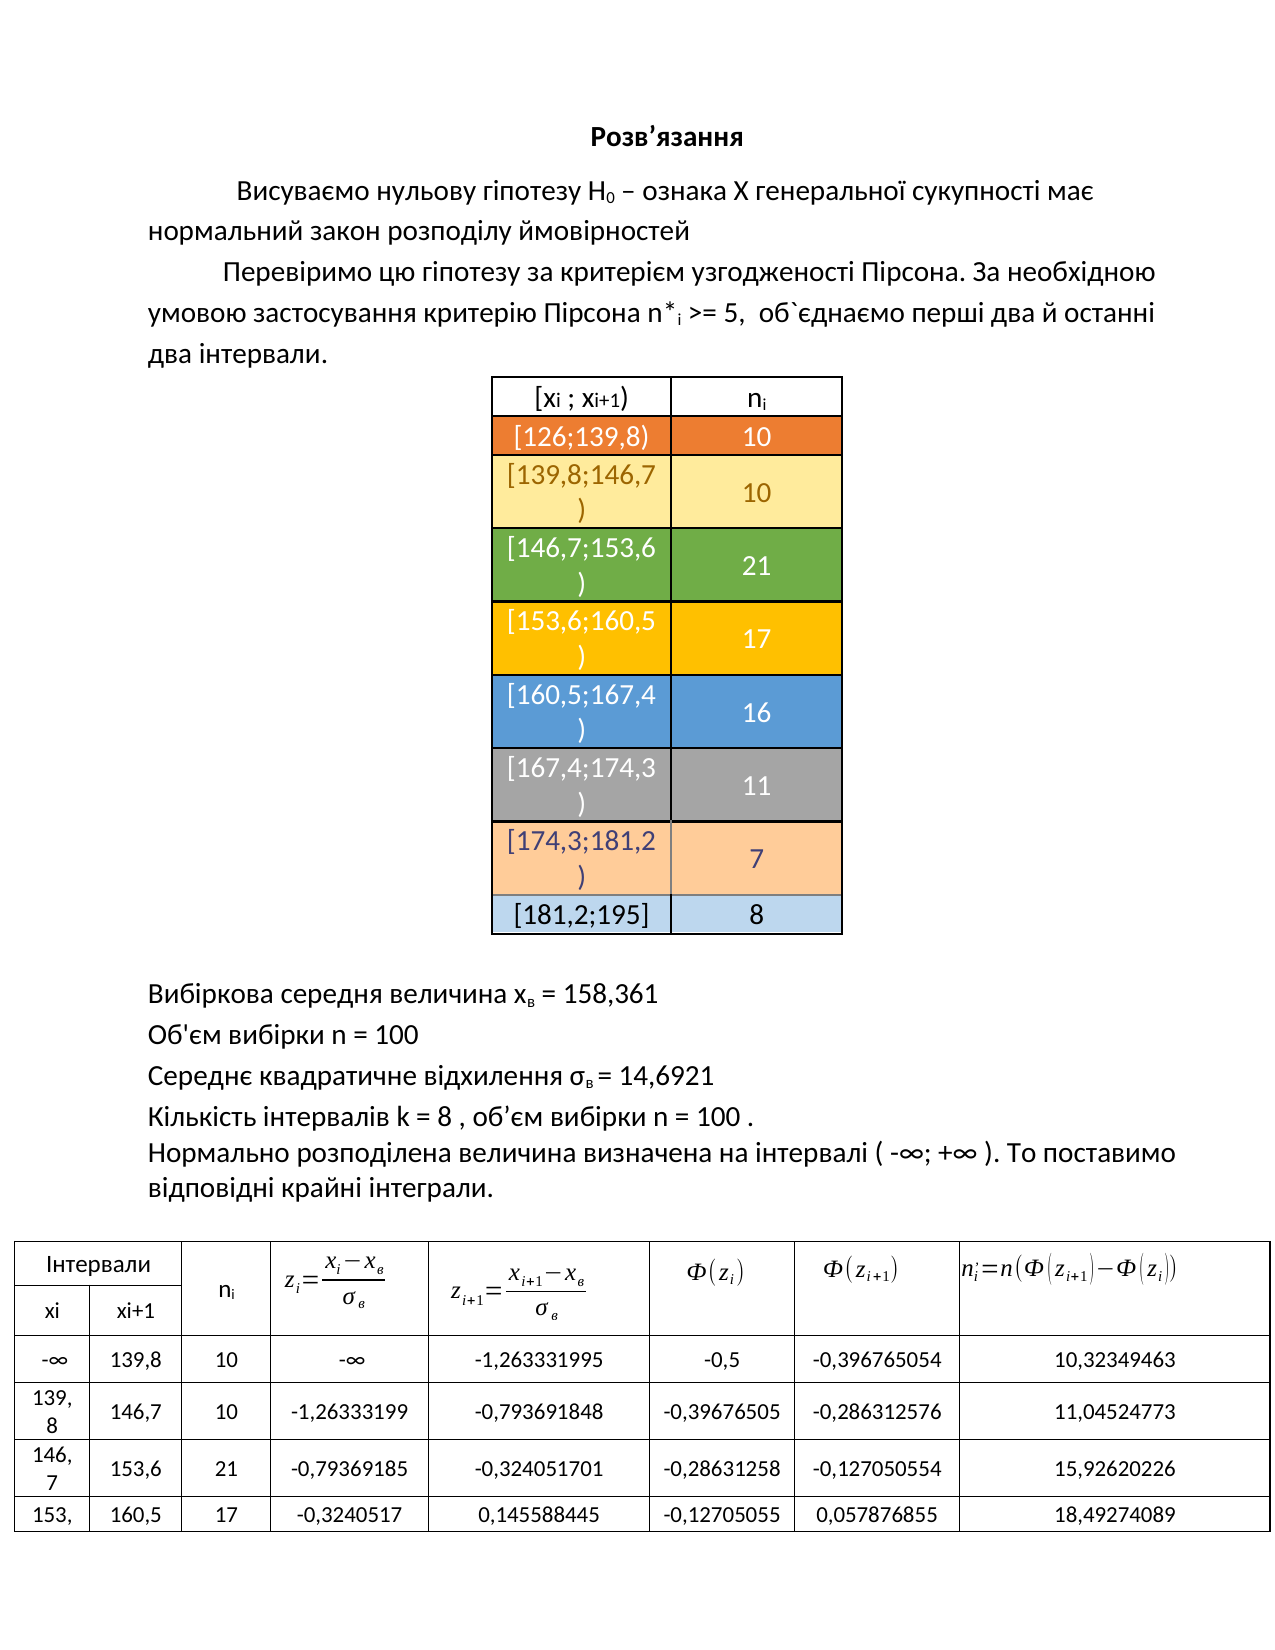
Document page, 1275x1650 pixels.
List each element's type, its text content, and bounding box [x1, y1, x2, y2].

table_cell 10 [182, 1336, 270, 1382]
table_cell [153,6;160,5) [493, 603, 670, 674]
table_cell -0,12705055 [650, 1497, 794, 1531]
table_header [271, 1242, 428, 1334]
table_cell [160,5;167,4) [493, 676, 670, 747]
table_cell 10 [672, 417, 841, 454]
table_cell -∞ [271, 1336, 428, 1382]
table_cell [139,8;146,7) [493, 456, 670, 527]
table_header [xi ; xi+1) [493, 378, 670, 415]
table_cell -1,26333199 [271, 1383, 428, 1439]
table_cell 7 [672, 823, 841, 894]
table_cell 8 [672, 896, 841, 932]
table_cell -0,286312576 [795, 1383, 959, 1439]
table_cell 16 [672, 676, 841, 747]
table_cell -0,39676505 [650, 1383, 794, 1439]
table_header ni [672, 378, 841, 415]
table_cell xi+1 [90, 1286, 181, 1334]
table_cell xi [15, 1286, 89, 1334]
table_cell 139,8 [15, 1383, 89, 1439]
text Вибіркова середня величина xв = 158,361 [148, 976, 1186, 1011]
table_cell 139,8 [90, 1336, 181, 1382]
table_cell [146,7;153,6) [493, 529, 670, 600]
table_cell 17 [182, 1497, 270, 1531]
table_cell -∞ [15, 1336, 89, 1382]
table_cell -0,3240517 [271, 1497, 428, 1531]
table_cell -0,396765054 [795, 1336, 959, 1382]
text Об'єм вибірки n = 100 [148, 1016, 1186, 1052]
table_cell [181,2;195] [493, 896, 670, 932]
table_cell 10,32349463 [960, 1336, 1269, 1382]
table_header [429, 1242, 649, 1334]
table_cell -0,79369185 [271, 1440, 428, 1496]
table_cell 0,057876855 [795, 1497, 959, 1531]
table_cell 11 [672, 749, 841, 820]
table_cell 153,6 [15, 1497, 89, 1531]
text Середнє квадратичне відхилення σв = 14,6921 [148, 1057, 1186, 1093]
table_cell 153,6 [90, 1440, 181, 1496]
table_cell 0,145588445 [429, 1497, 649, 1531]
table_cell 160,5 [90, 1497, 181, 1531]
table_cell 146,7 [90, 1383, 181, 1439]
table_cell 11,04524773 [960, 1383, 1269, 1439]
table_cell [126;139,8) [493, 417, 670, 454]
text Нормально розподілена величина визначена на інтервалі ( -∞; +∞ ). То поставимо відповідні крайні інтеграли. [148, 1134, 1186, 1205]
table_header ni [182, 1242, 270, 1334]
table_cell [174,3;181,2) [493, 823, 670, 894]
text Висуваємо нульову гіпотезу H0 – ознака Х генеральної сукупності має нормальний закон розподілу ймовірностей [148, 172, 1186, 248]
table_cell 10 [672, 456, 841, 527]
table_cell -0,793691848 [429, 1383, 649, 1439]
table_cell -0,5 [650, 1336, 794, 1382]
table_cell 146,7 [15, 1440, 89, 1496]
table_cell -0,324051701 [429, 1440, 649, 1496]
table_header Інтервали [15, 1242, 181, 1284]
table_cell [167,4;174,3) [493, 749, 670, 820]
table_cell 21 [182, 1440, 270, 1496]
table_cell -0,28631258 [650, 1440, 794, 1496]
table_cell 18,49274089 [960, 1497, 1269, 1531]
table_cell 17 [672, 603, 841, 674]
table_cell -1,263331995 [429, 1336, 649, 1382]
table_cell 15,92620226 [960, 1440, 1269, 1496]
text Кількість інтервалів k = 8 , об’єм вибірки n = 100 . [148, 1098, 1186, 1134]
table_header [650, 1242, 794, 1334]
text Перевіримо цю гіпотезу за критерієм узгодженості Пірсона. За необхідною умовою застосування критерію Пірсона n*i >= 5, об`єднаємо перші два й останні два інтервали. [148, 253, 1186, 371]
table_cell -0,127050554 [795, 1440, 959, 1496]
table_cell 21 [672, 529, 841, 600]
table_header [960, 1242, 1269, 1334]
table_cell 10 [182, 1383, 270, 1439]
text Розв’язання [148, 118, 1186, 154]
table_header [795, 1242, 959, 1334]
